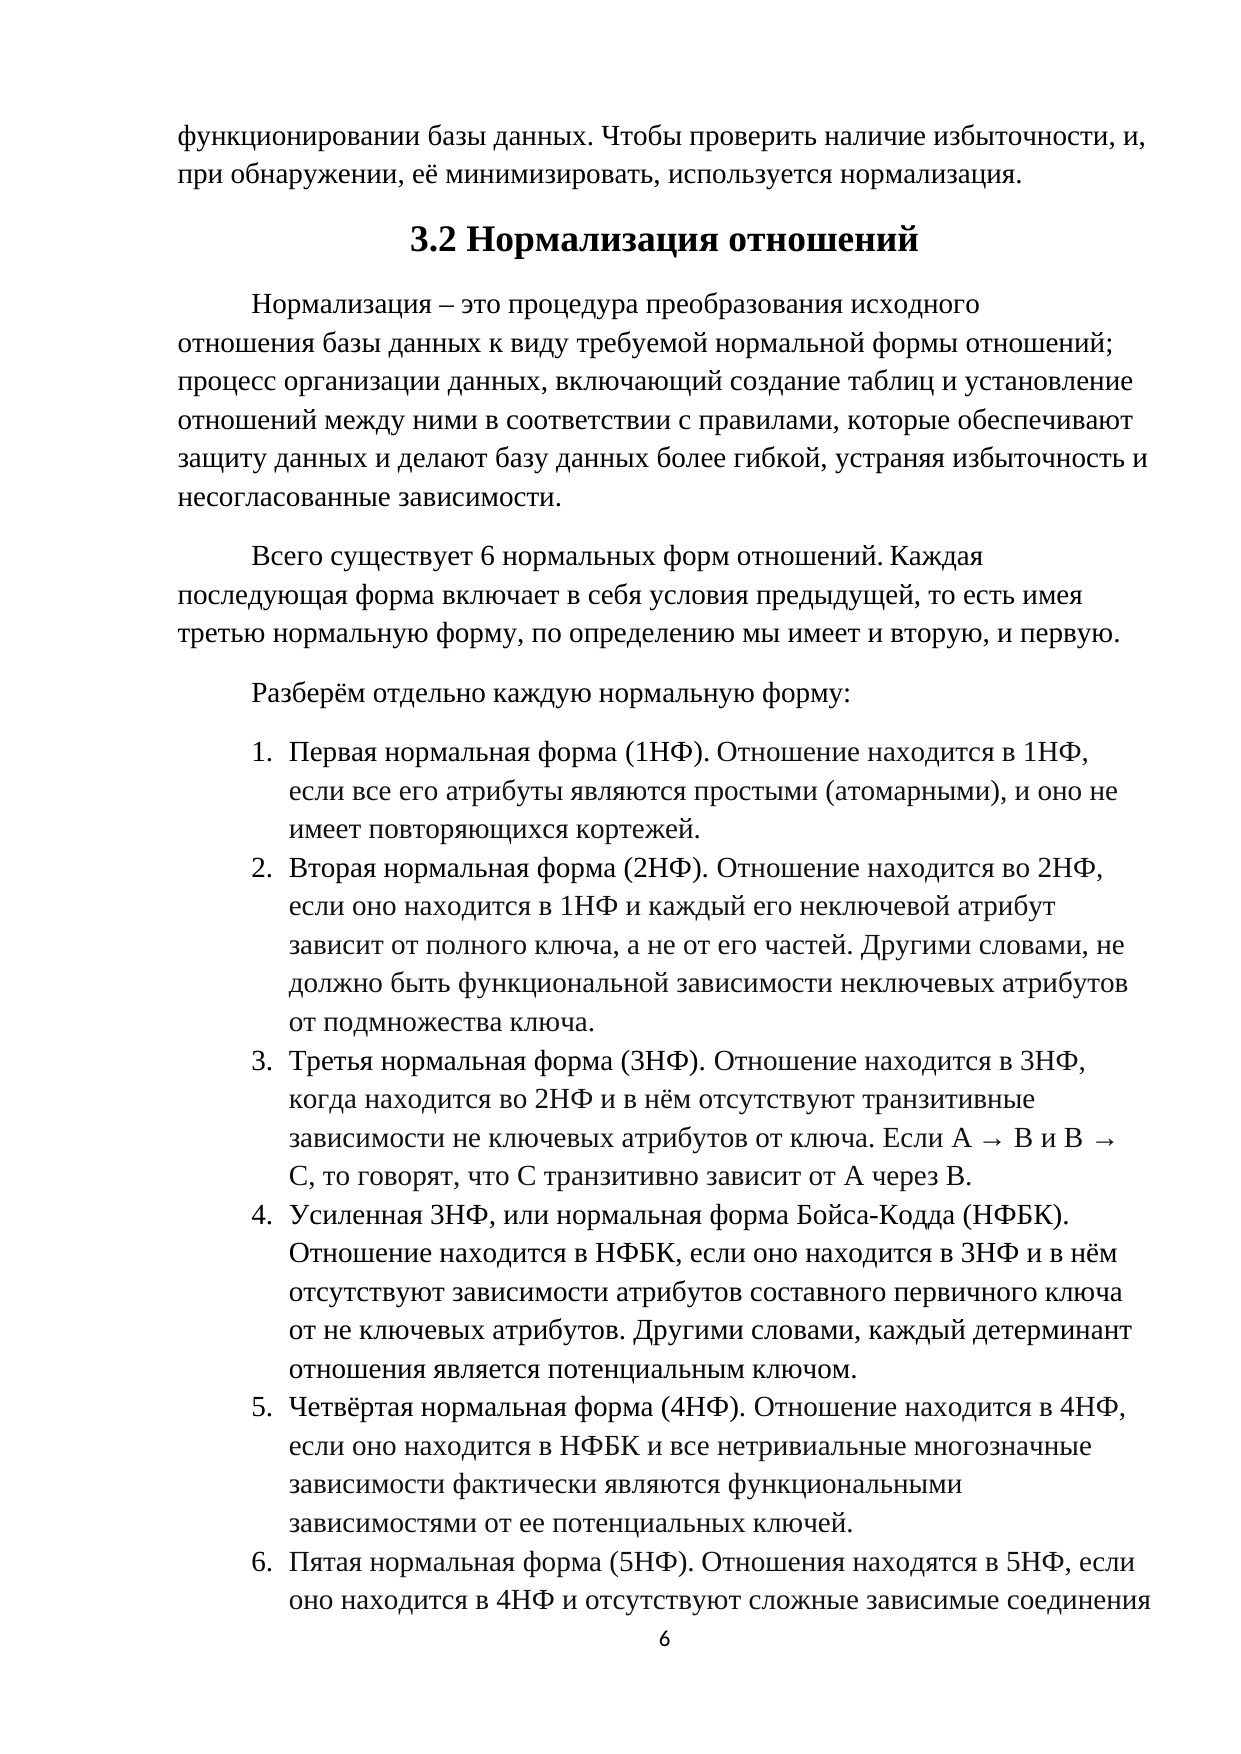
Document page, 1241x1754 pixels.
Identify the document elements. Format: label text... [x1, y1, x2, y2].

text 3.2 Нормализация отношений [177, 216, 1152, 259]
text Нормализация – это процедура преобразования исходного отношения базы данных к виду требуемой нормальной формы отношений; процесс организации данных, включающий создание таблиц и установление отношений между ними в соответствии с правилами, которые обеспечивают защиту данных и делают базу данных более гибкой, устраняя избыточность и несогласованные зависимости. [177, 286, 1152, 513]
list Третья нормальная форма (3НФ). Отношение находится в 3НФ, когда находится во 2НФ и в нём отсутствуют транзитивные зависимости не ключевых атрибутов от ключа. Если A → B и B → C, то говорят, что C транзитивно зависит от A через B. [251, 1043, 1152, 1192]
text Всего существует 6 нормальных форм отношений. Каждая последующая форма включает в себя условия предыдущей, то есть имея третью нормальную форму, по определению мы имеет и вторую, и первую. [177, 538, 1152, 649]
list Первая нормальная форма (1НФ). Отношение находится в 1НФ, если все его атрибуты являются простыми (атомарными), и оно не имеет повторяющихся кортежей. [251, 734, 1152, 845]
list Усиленная 3НФ, или нормальная форма Бойса-Кодда (НФБК). Отношение находится в НФБК, если оно находится в 3НФ и в нём отсутствуют зависимости атрибутов составного первичного ключа от не ключевых атрибутов. Другими словами, каждый детерминант отношения является потенциальным ключом. [251, 1197, 1152, 1384]
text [177, 118, 1152, 190]
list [251, 1544, 1152, 1616]
list Вторая нормальная форма (2НФ). Отношение находится во 2НФ, если оно находится в 1НФ и каждый его неключевой атрибут зависит от полного ключа, а не от его частей. Другими словами, не должно быть функциональной зависимости неключевых атрибутов от подмножества ключа. [251, 850, 1152, 1038]
list Четвёртая нормальная форма (4НФ). Отношение находится в 4НФ, если оно находится в НФБК и все нетривиальные многозначные зависимости фактически являются функциональными зависимостями от ее потенциальных ключей. [251, 1389, 1152, 1539]
text Разберём отдельно каждую нормальную форму: [177, 675, 1152, 708]
